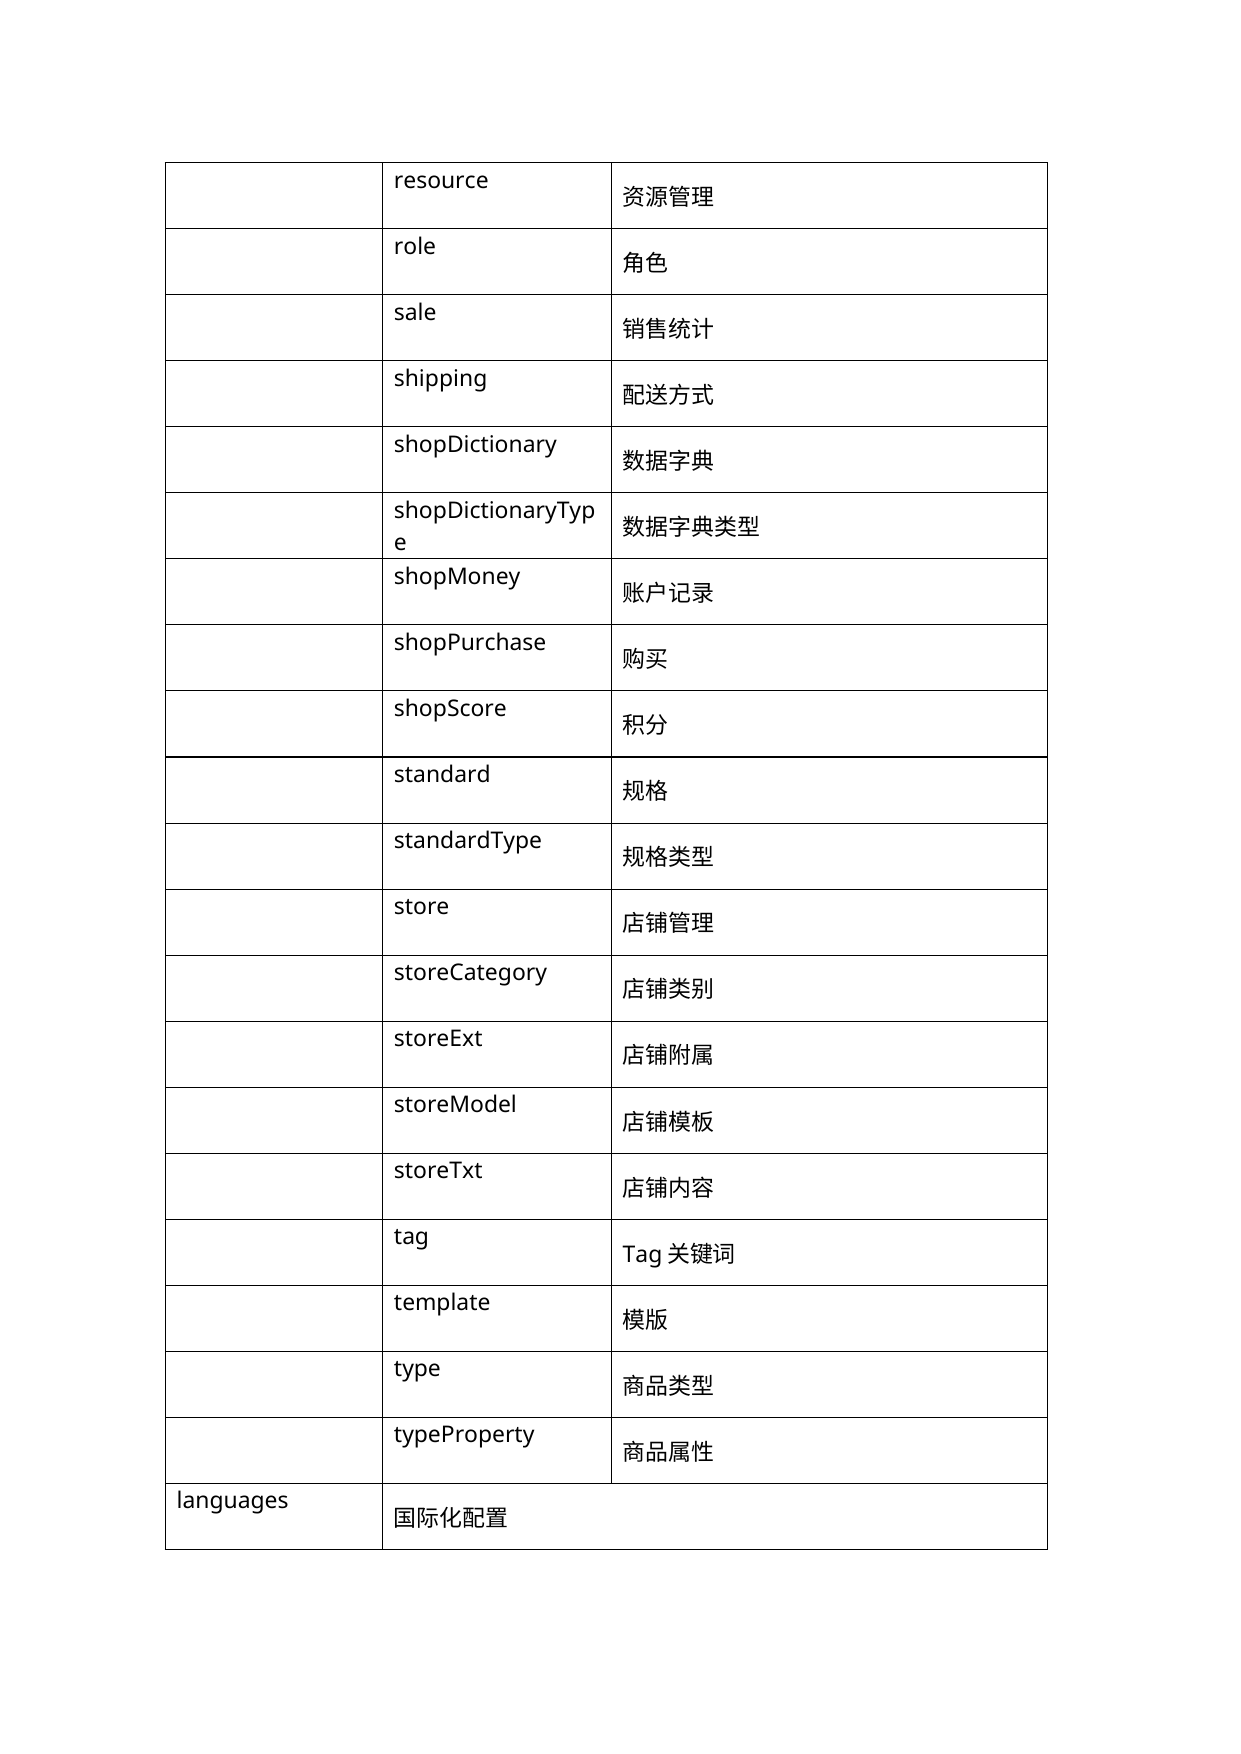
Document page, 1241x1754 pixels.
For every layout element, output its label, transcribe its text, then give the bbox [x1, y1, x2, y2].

table_cell template [383, 1286, 611, 1351]
table_cell [166, 295, 382, 360]
table_cell sale [383, 295, 611, 360]
table_cell resource [383, 163, 611, 228]
table_cell storeModel [383, 1088, 611, 1153]
table_cell storeTxt [383, 1154, 611, 1219]
table_cell 店铺类别 [612, 956, 1047, 1021]
table_cell [166, 1418, 382, 1483]
table_cell [166, 1022, 382, 1087]
table_cell shopMoney [383, 559, 611, 624]
table_cell 销售统计 [612, 295, 1047, 360]
table_cell [166, 956, 382, 1021]
table_cell languages [166, 1484, 382, 1549]
table_cell shipping [383, 361, 611, 426]
table_cell 模版 [612, 1286, 1047, 1351]
table_cell 角色 [612, 229, 1047, 294]
table_cell 店铺管理 [612, 890, 1047, 954]
table_cell 配送方式 [612, 361, 1047, 426]
table_cell [166, 1220, 382, 1285]
table_cell [166, 758, 382, 822]
table_cell tag [383, 1220, 611, 1285]
table_cell 账户记录 [612, 559, 1047, 624]
table_cell 购买 [612, 625, 1047, 690]
table_cell shopScore [383, 691, 611, 756]
table_cell 规格类型 [612, 824, 1047, 888]
table_cell [166, 1286, 382, 1351]
table_cell 规格 [612, 758, 1047, 822]
table_cell 店铺模板 [612, 1088, 1047, 1153]
table_cell [166, 493, 382, 558]
table_cell [166, 1352, 382, 1417]
table_cell [166, 427, 382, 492]
table_cell 数据字典 [612, 427, 1047, 492]
table_cell 积分 [612, 691, 1047, 756]
table_cell [166, 890, 382, 954]
table_cell 资源管理 [612, 163, 1047, 228]
table_cell 店铺附属 [612, 1022, 1047, 1087]
table_cell [166, 163, 382, 228]
table_cell store [383, 890, 611, 954]
table_cell standardType [383, 824, 611, 888]
table_cell storeExt [383, 1022, 611, 1087]
table_cell shopPurchase [383, 625, 611, 690]
table_cell [166, 824, 382, 888]
table_cell 国际化配置 [383, 1484, 1047, 1549]
table_cell shopDictionaryType [383, 493, 611, 558]
table_cell type [383, 1352, 611, 1417]
table_cell [166, 361, 382, 426]
table_cell shopDictionary [383, 427, 611, 492]
table_cell [166, 691, 382, 756]
table_cell [166, 1154, 382, 1219]
table_cell standard [383, 758, 611, 822]
table_cell 数据字典类型 [612, 493, 1047, 558]
table_cell [166, 625, 382, 690]
table_cell role [383, 229, 611, 294]
table_cell 店铺内容 [612, 1154, 1047, 1219]
table_cell storeCategory [383, 956, 611, 1021]
table_cell typeProperty [383, 1418, 611, 1483]
table_cell 商品属性 [612, 1418, 1047, 1483]
table_cell Tag关键词 [612, 1220, 1047, 1285]
table_cell [166, 559, 382, 624]
table_cell [166, 1088, 382, 1153]
table_cell 商品类型 [612, 1352, 1047, 1417]
table_cell [166, 229, 382, 294]
